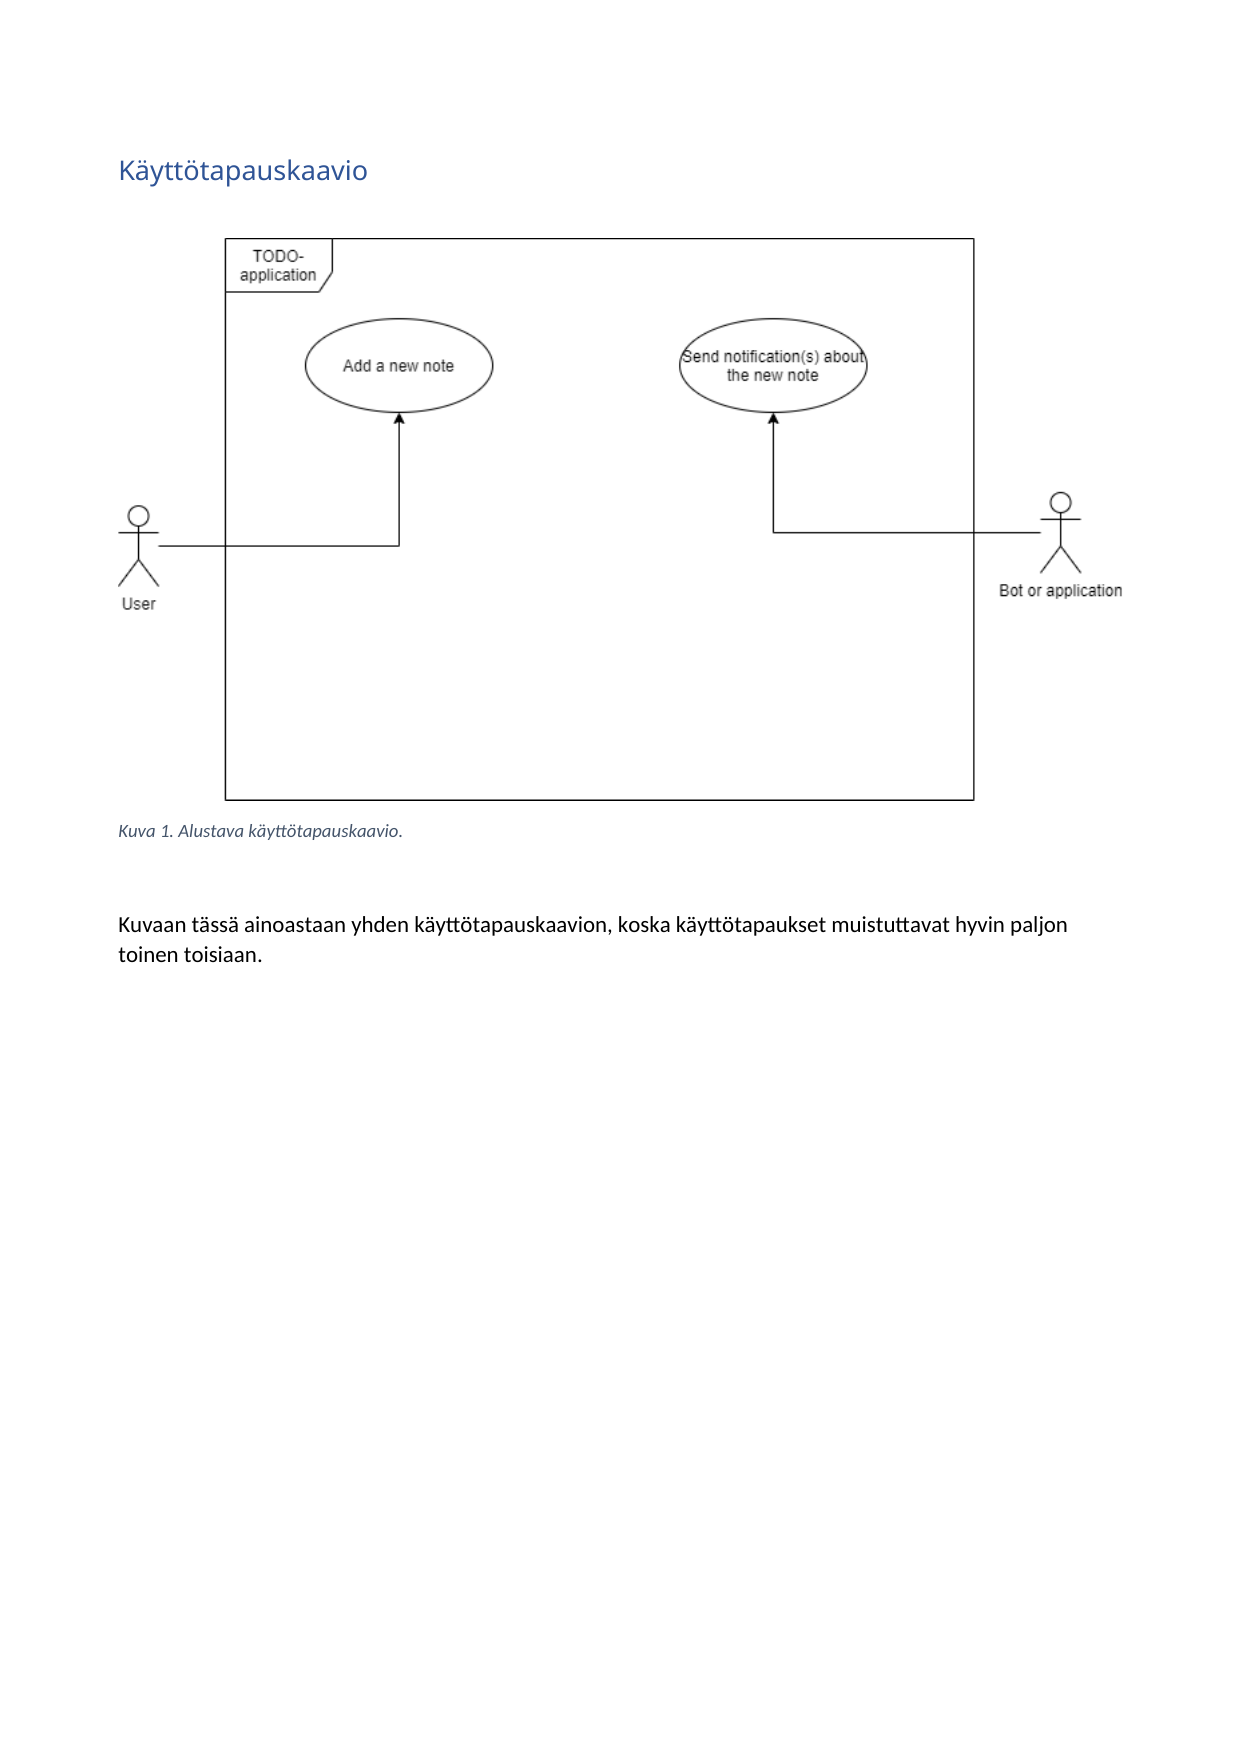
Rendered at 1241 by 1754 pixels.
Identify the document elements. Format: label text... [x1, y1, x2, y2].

picture [118, 238, 1123, 801]
subtitle Käyttötapauskaavio [118, 152, 1122, 189]
text Kuvaan tässä ainoastaan yhden käyttötapauskaavion, koska käyttötapaukset muistuttavat hyvin paljon toinen toisiaan. [118, 910, 1122, 968]
